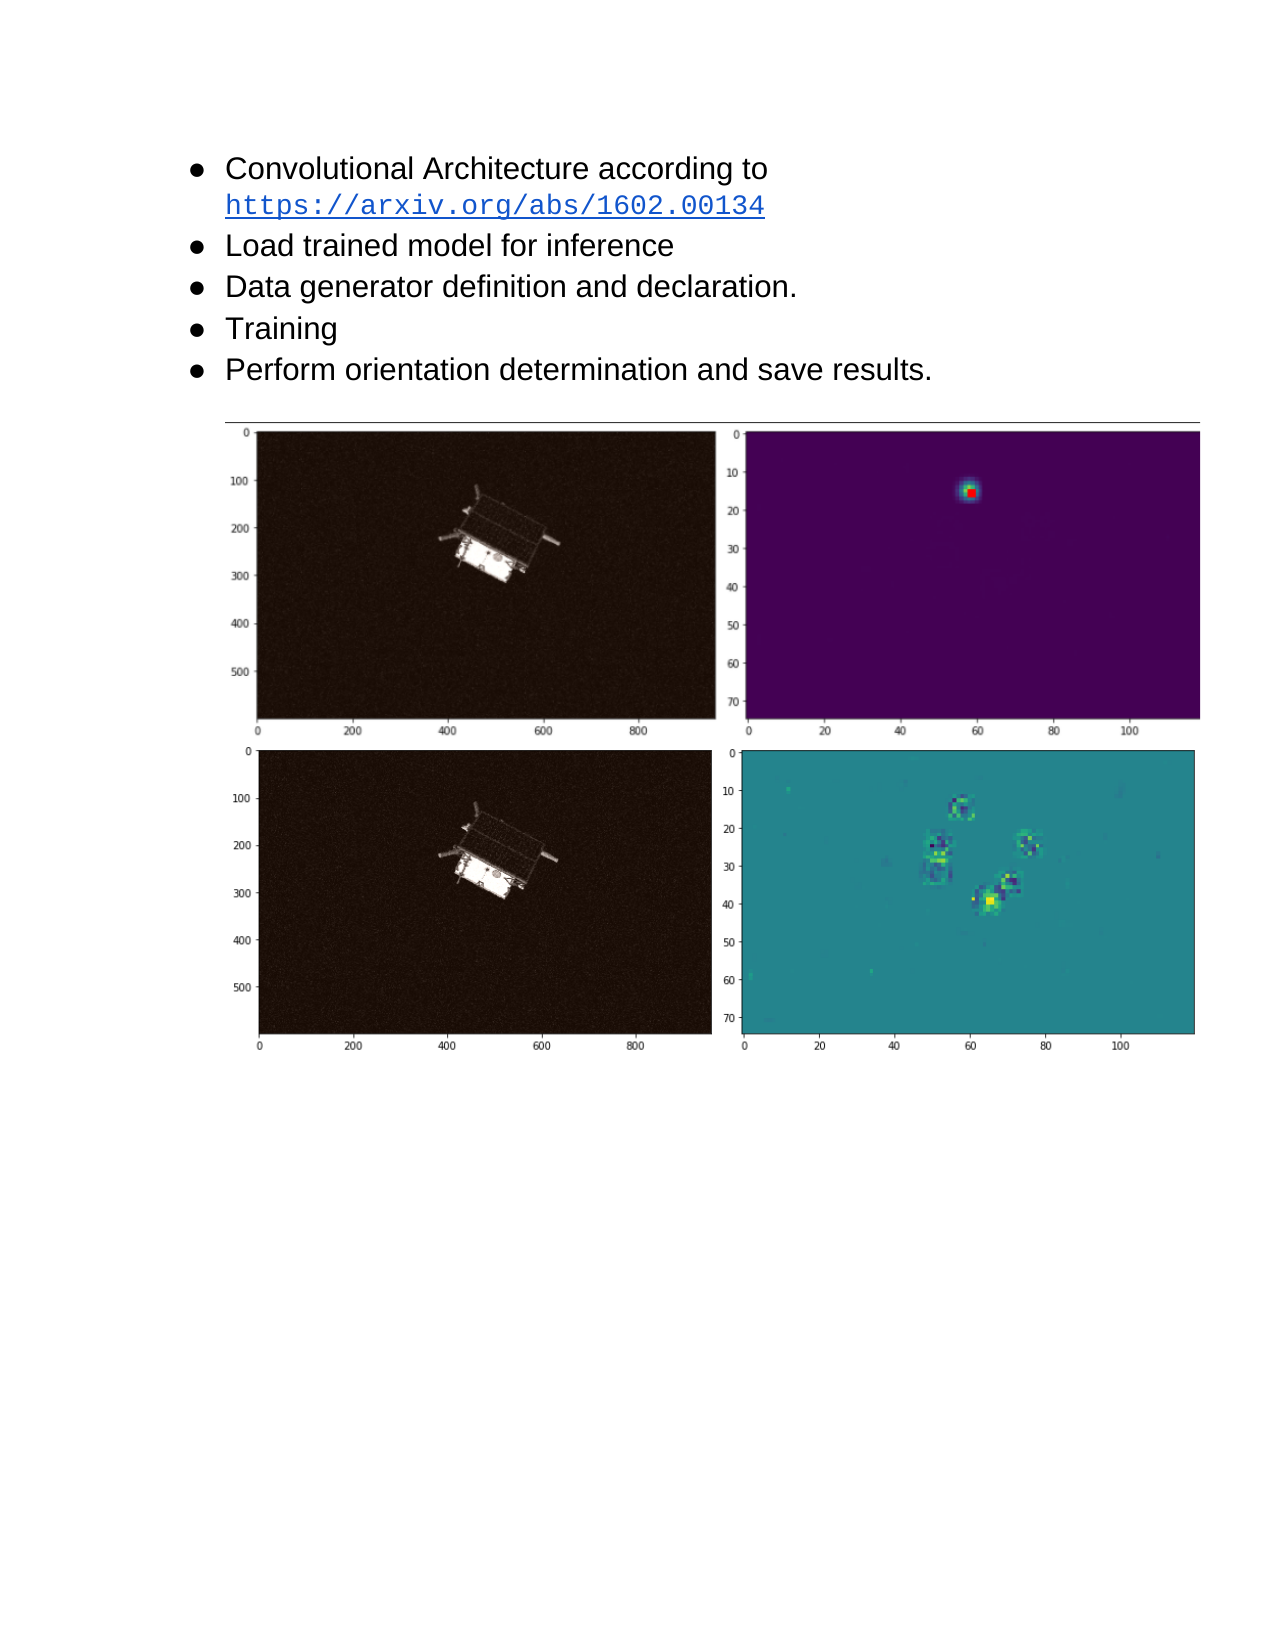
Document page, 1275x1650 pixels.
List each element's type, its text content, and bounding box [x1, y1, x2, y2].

picture [225, 422, 1200, 742]
picture [225, 745, 1200, 1062]
list Perform orientation determination and save results. [187, 351, 1125, 387]
list Load trained model for inference [187, 227, 1125, 263]
list Convolutional Architecture according to https://arxiv.org/abs/1602.00134 [187, 150, 1125, 222]
list Training [187, 310, 1125, 346]
list Data generator definition and declaration. [187, 268, 1125, 304]
